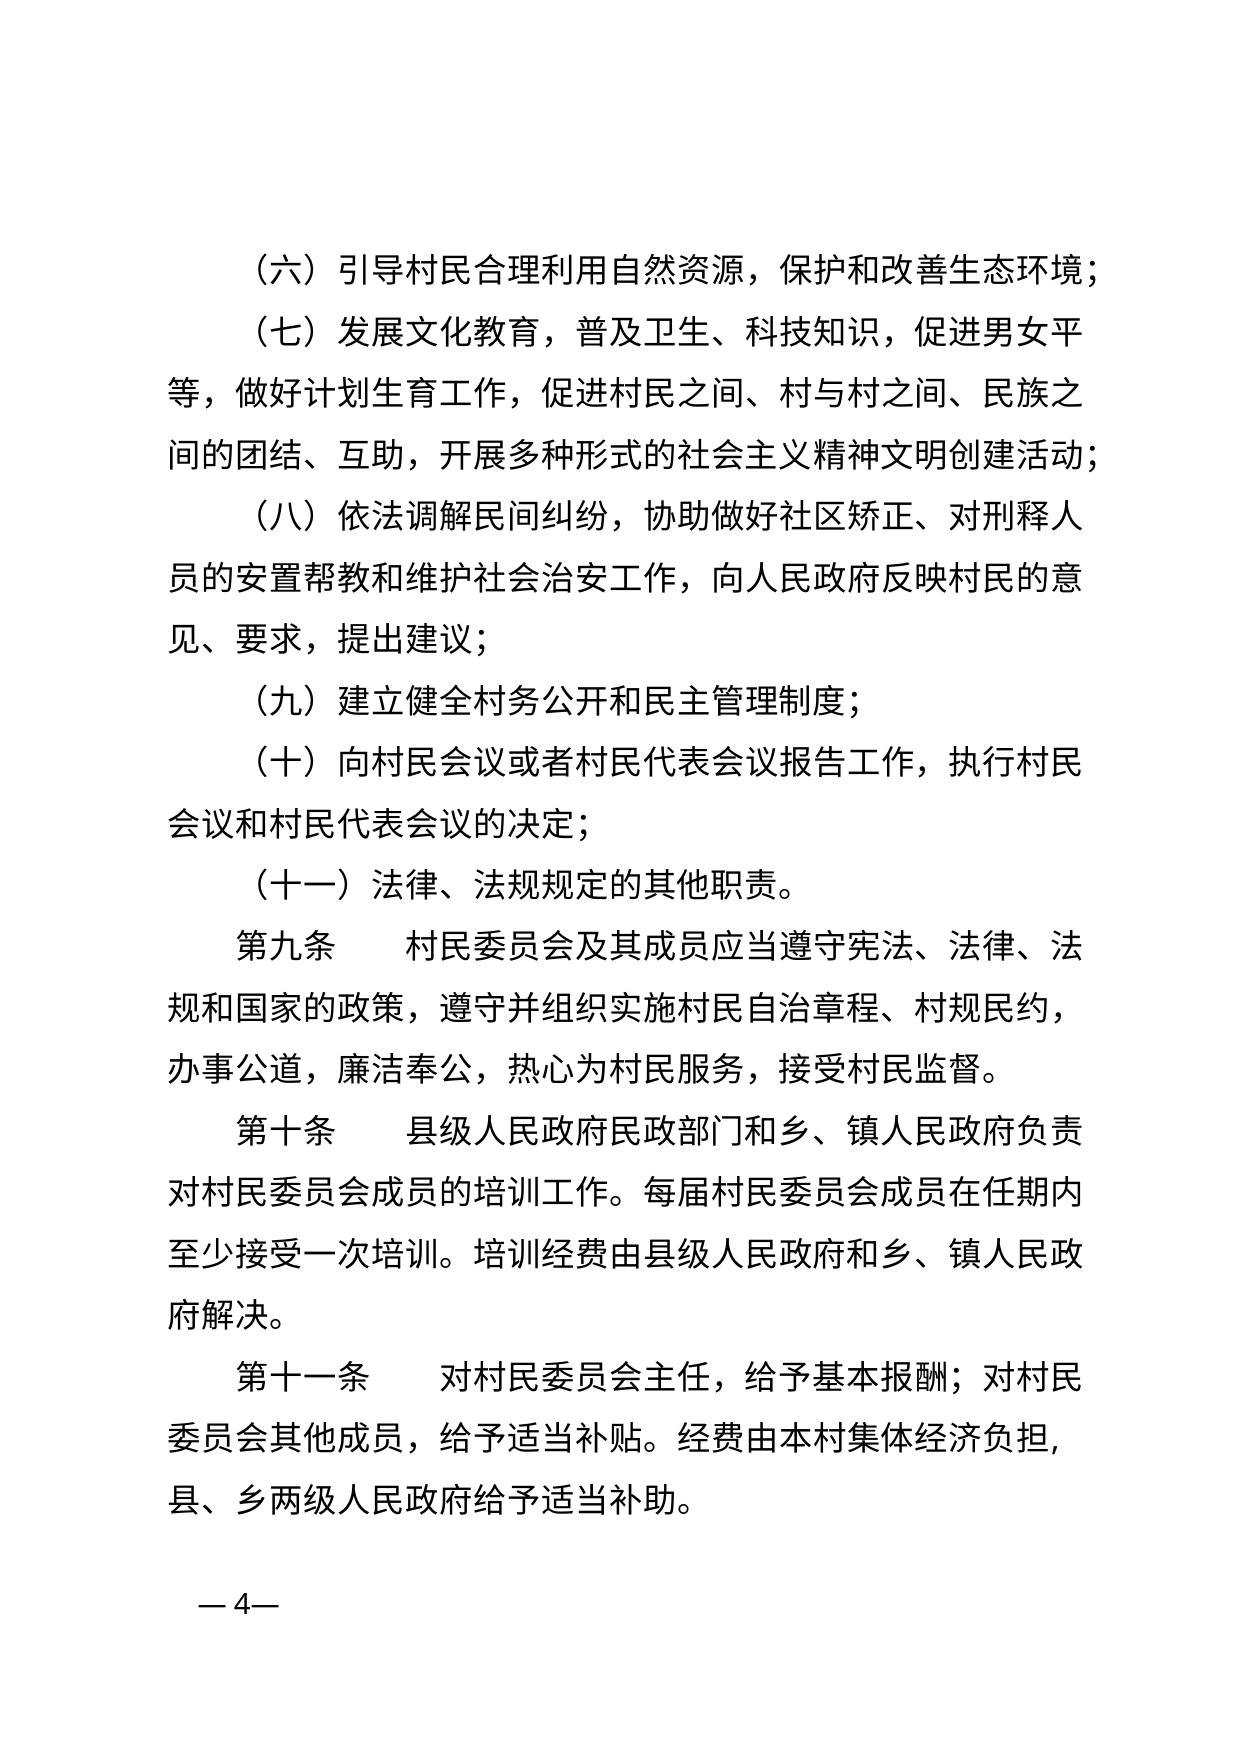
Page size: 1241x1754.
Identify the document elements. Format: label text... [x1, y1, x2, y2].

text （九）建立健全村务公开和民主管理制度； [168, 668, 1084, 729]
text 第九条 村民委员会及其成员应当遵守宪法、法律、法规和国家的政策，遵守并组织实施村民自治章程、村规民约，办事公道，廉洁奉公，热心为村民服务，接受村民监督。 [168, 914, 1084, 1098]
text （七）发展文化教育，普及卫生、科技知识，促进男女平等，做好计划生育工作，促进村民之间、村与村之间、民族之间的团结、互助，开展多种形式的社会主义精神文明创建活动； [168, 299, 1084, 483]
text （十）向村民会议或者村民代表会议报告工作，执行村民会议和村民代表会议的决定； [168, 729, 1084, 852]
text （六）引导村民合理利用自然资源，保护和改善生态环境； [168, 238, 1084, 299]
text （十一）法律、法规规定的其他职责。 [168, 852, 1084, 914]
text 第十条 县级人民政府民政部门和乡、镇人民政府负责对村民委员会成员的培训工作。每届村民委员会成员在任期内至少接受一次培训。培训经费由县级人民政府和乡、镇人民政府解决。 [168, 1098, 1084, 1344]
text （八）依法调解民间纠纷，协助做好社区矫正、对刑释人员的安置帮教和维护社会治安工作，向人民政府反映村民的意见、要求，提出建议； [168, 483, 1084, 668]
text 第十一条 对村民委员会主任，给予基本报酬；对村民委员会其他成员，给予适当补贴。经费由本村集体经济负担,县、乡两级人民政府给予适当补助。 [168, 1344, 1084, 1528]
